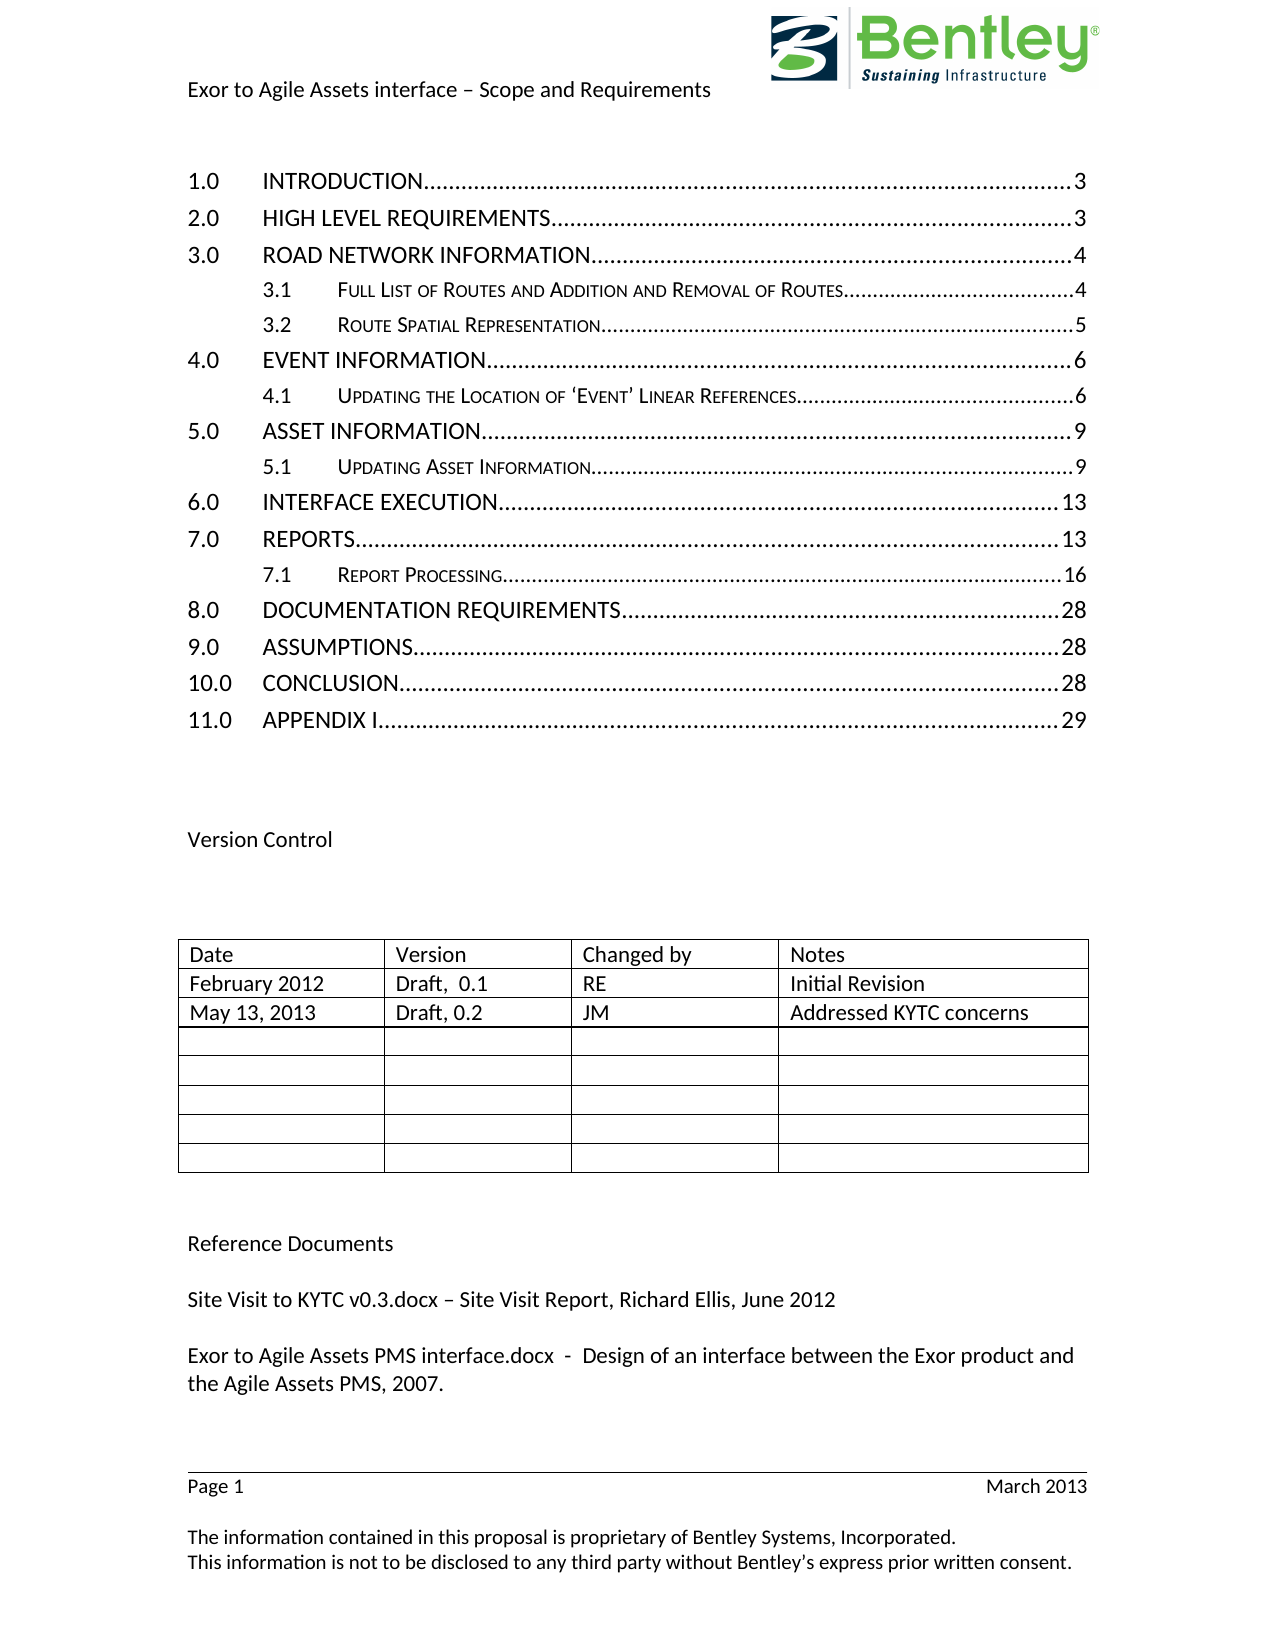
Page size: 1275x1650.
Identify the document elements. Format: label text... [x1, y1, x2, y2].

text 1.0 Introduction 3 [187, 165, 1087, 196]
text 11.0 Appendix I 29 [187, 704, 1087, 735]
text 3.0 Road Network Information 4 [187, 239, 1087, 269]
table_cell [179, 1115, 384, 1143]
table_header Notes [779, 940, 1088, 968]
table_cell [572, 1144, 778, 1172]
text Version Control [187, 825, 1087, 853]
text 2.0 High Level Requirements 3 [187, 202, 1087, 233]
text 4.0 Event Information 6 [187, 344, 1087, 375]
text Site Visit to KYTC v0.3.docx – Site Visit Report, Richard Ellis, June 2012 [187, 1285, 1087, 1313]
table_cell [779, 1144, 1088, 1172]
table_cell [179, 1144, 384, 1172]
text 4.1 Updating the Location of ‘Event’ Linear References 6 [262, 381, 1087, 409]
table_cell [385, 1028, 571, 1055]
text Reference Documents [187, 1229, 1087, 1257]
text 9.0 Assumptions 28 [187, 631, 1087, 661]
table_cell [779, 1115, 1088, 1143]
table_cell [385, 1086, 571, 1113]
table_cell [179, 1056, 384, 1084]
table_cell Draft, 0.2 [385, 998, 571, 1026]
table_cell May 13, 2013 [179, 998, 384, 1026]
table_cell [572, 1086, 778, 1113]
table_cell [179, 1028, 384, 1055]
text 6.0 Interface Execution 13 [187, 486, 1087, 517]
text Exor to Agile Assets PMS interface.docx - Design of an interface between the Exor product and the Agile Assets PMS, 2007. [187, 1341, 1087, 1397]
table_cell Draft, 0.1 [385, 969, 571, 997]
text 5.0 Asset Information 9 [187, 415, 1087, 446]
table_cell [385, 1115, 571, 1143]
table_cell [385, 1056, 571, 1084]
text 7.1 Report Processing 16 [262, 560, 1087, 588]
picture [771, 7, 1100, 89]
table_cell Initial Revision [779, 969, 1088, 997]
table_cell RE [572, 969, 778, 997]
text 5.1 Updating Asset Information 9 [262, 452, 1087, 480]
table_header Version [385, 940, 571, 968]
table_cell JM [572, 998, 778, 1026]
table_cell [779, 1086, 1088, 1113]
table_cell [572, 1115, 778, 1143]
table_cell [572, 1028, 778, 1055]
table_cell [572, 1056, 778, 1084]
text 7.0 Reports 13 [187, 523, 1087, 553]
table_cell Addressed KYTC concerns [779, 998, 1088, 1026]
table_header Changed by [572, 940, 778, 968]
table_cell [779, 1028, 1088, 1055]
table_header Date [179, 940, 384, 968]
table_cell [385, 1144, 571, 1172]
table_cell [779, 1056, 1088, 1084]
table_cell February 2012 [179, 969, 384, 997]
text 3.2 Route Spatial Representation 5 [262, 310, 1087, 338]
table_cell [179, 1086, 384, 1113]
text 10.0 Conclusion 28 [187, 668, 1087, 698]
text 3.1 Full List of Routes and Addition and Removal of Routes 4 [262, 276, 1087, 304]
text 8.0 Documentation Requirements 28 [187, 594, 1087, 624]
